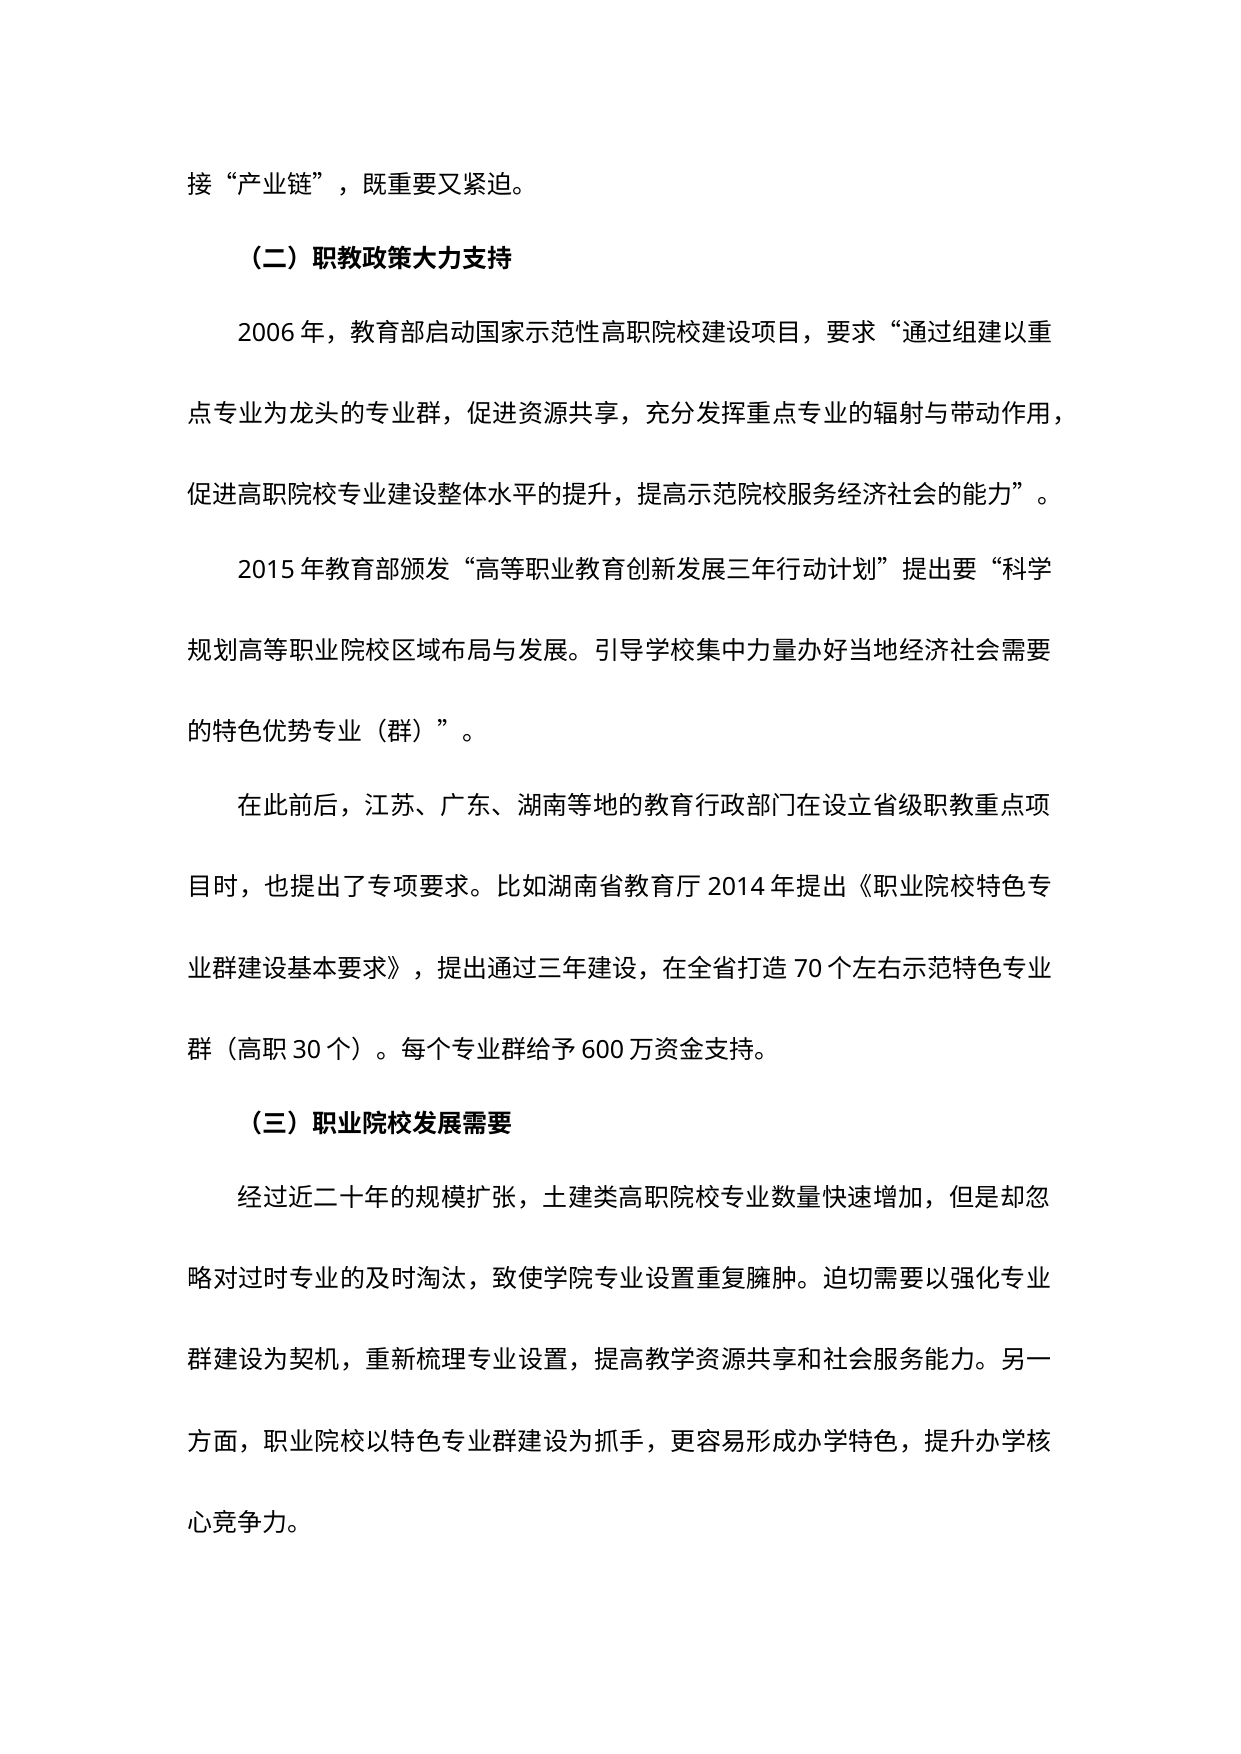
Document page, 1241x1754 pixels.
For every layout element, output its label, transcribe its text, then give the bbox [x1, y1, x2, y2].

text （二）职教政策大力支持 [187, 224, 1053, 289]
text 2015年教育部颁发“高等职业教育创新发展三年行动计划”提出要“科学规划高等职业院校区域布局与发展。引导学校集中力量办好当地经济社会需要的特色优势专业（群）”。 [187, 535, 1053, 762]
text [187, 150, 1053, 215]
text （三）职业院校发展需要 [187, 1089, 1053, 1154]
text 经过近二十年的规模扩张，土建类高职院校专业数量快速增加，但是却忽略对过时专业的及时淘汰，致使学院专业设置重复臃肿。迫切需要以强化专业群建设为契机，重新梳理专业设置，提高教学资源共享和社会服务能力。另一方面，职业院校以特色专业群建设为抓手，更容易形成办学特色，提升办学核心竞争力。 [187, 1163, 1053, 1553]
text 在此前后，江苏、广东、湖南等地的教育行政部门在设立省级职教重点项目时，也提出了专项要求。比如湖南省教育厅2014年提出《职业院校特色专业群建设基本要求》，提出通过三年建设，在全省打造70个左右示范特色专业群（高职30个）。每个专业群给予600万资金支持。 [187, 771, 1053, 1080]
text 2006年，教育部启动国家示范性高职院校建设项目，要求“通过组建以重点专业为龙头的专业群，促进资源共享，充分发挥重点专业的辐射与带动作用，促进高职院校专业建设整体水平的提升，提高示范院校服务经济社会的能力”。 [187, 298, 1053, 526]
